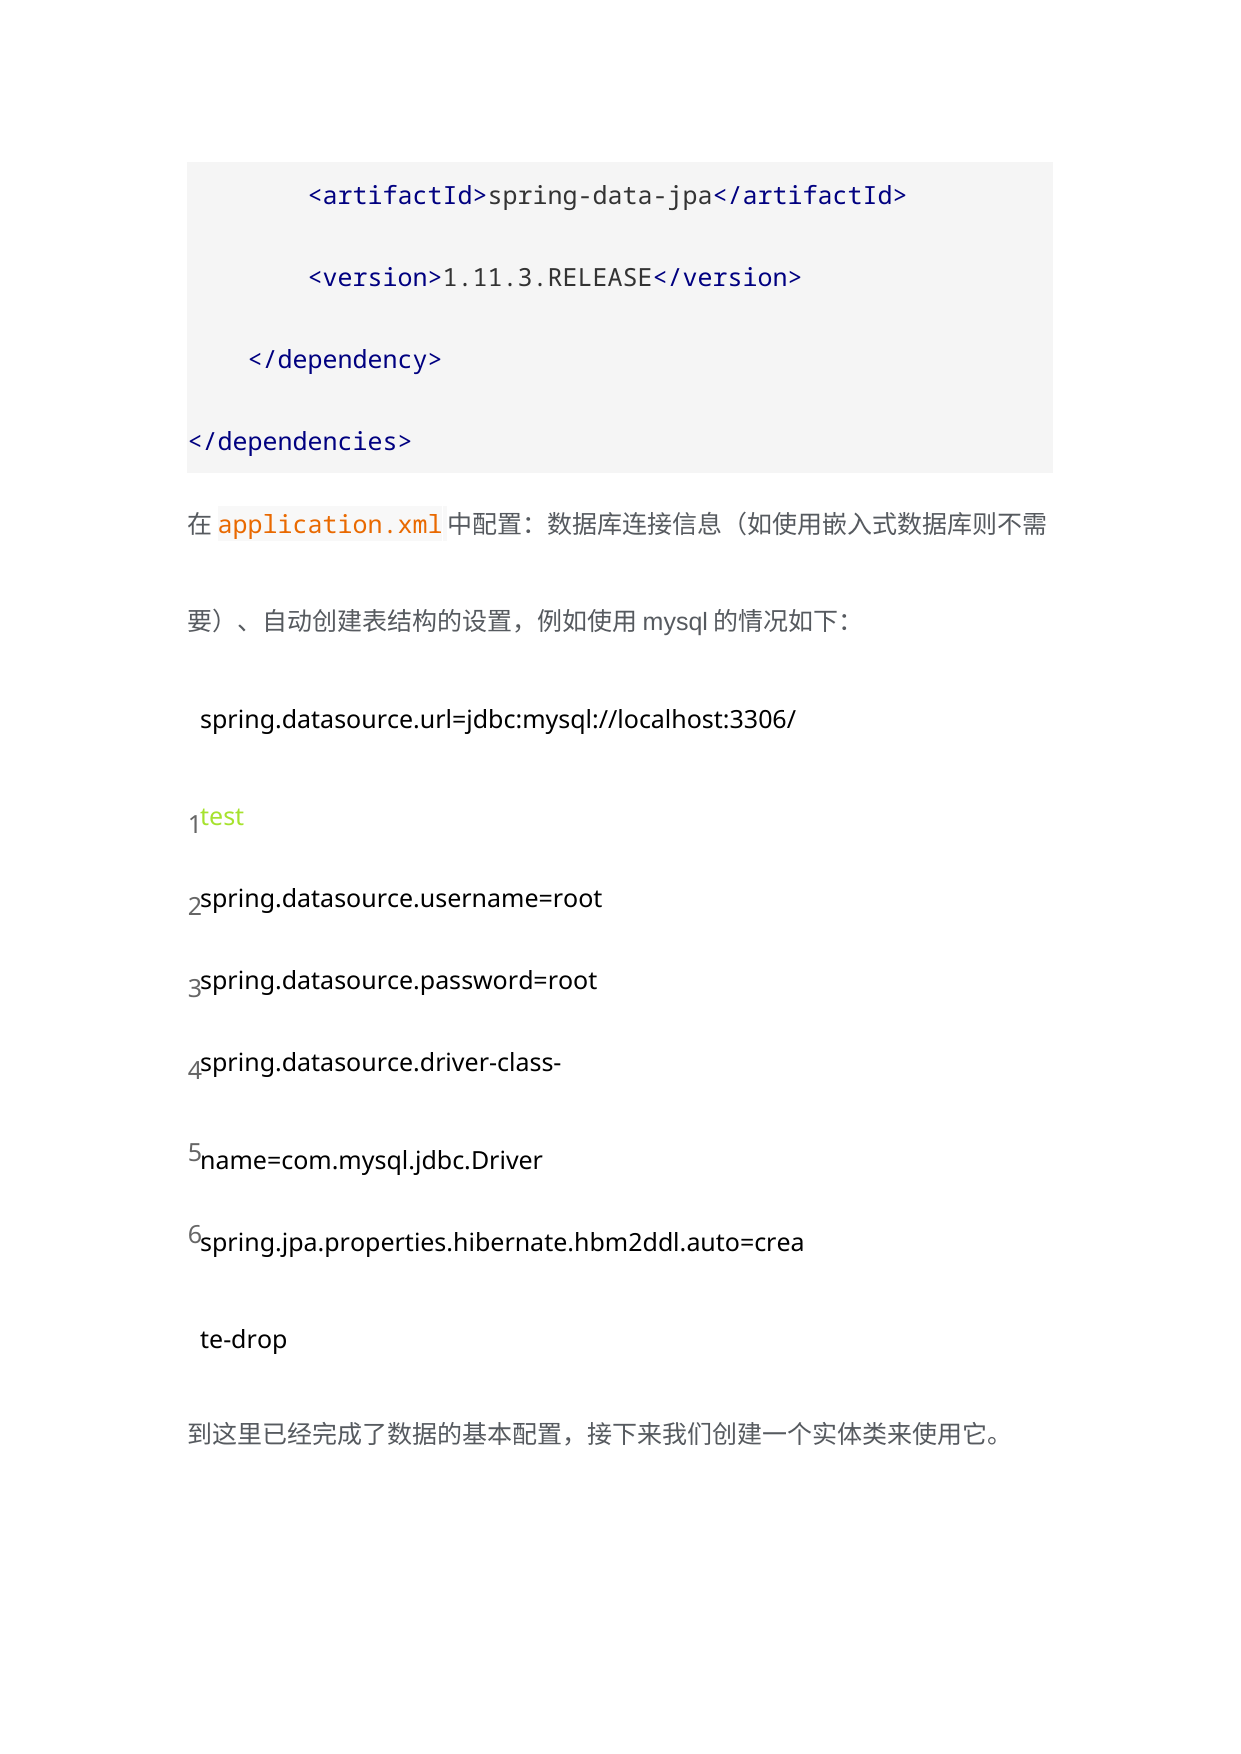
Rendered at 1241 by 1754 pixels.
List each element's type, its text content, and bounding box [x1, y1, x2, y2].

table_header spring.datasource.url=jdbc:mysql://localhost:3306/test spring.datasource.username=root spring.datasource.password=root spring.datasource.driver-class-name=com.mysql.jdbc.Driver spring.jpa.properties.hibernate.hbm2ddl.auto=create-drop [200, 671, 838, 1400]
text 在application.xml中配置：数据库连接信息（如使用嵌入式数据库则不需要）、自动创建表结构的设置，例如使用mysql的情况如下： [187, 490, 1053, 652]
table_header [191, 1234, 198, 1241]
text </dependency> [187, 326, 1053, 391]
text </dependencies> [187, 408, 1053, 473]
text <version>1.11.3.RELEASE</version> [187, 244, 1053, 309]
text 到这里已经完成了数据的基本配置，接下来我们创建一个实体类来使用它。 [187, 1400, 1053, 1465]
text <artifactId>spring-data-jpa</artifactId> [187, 162, 1053, 227]
